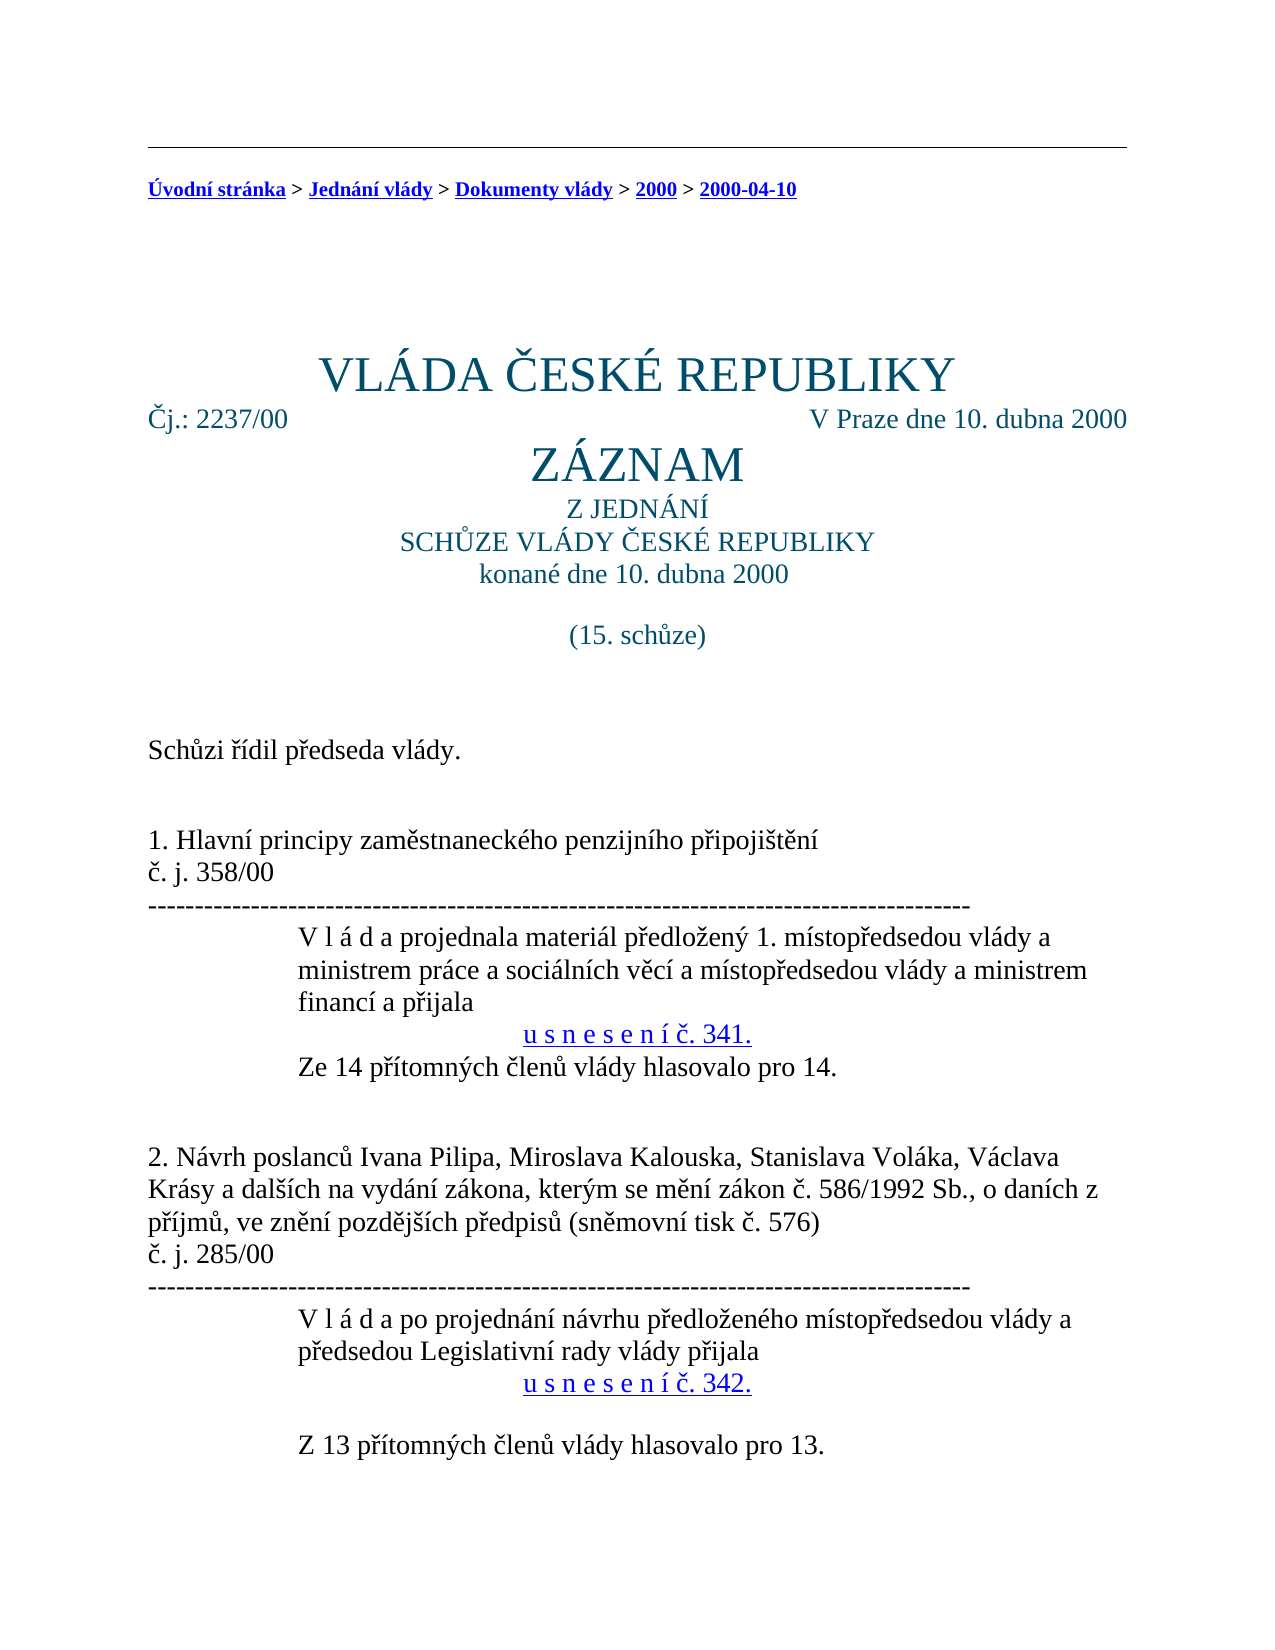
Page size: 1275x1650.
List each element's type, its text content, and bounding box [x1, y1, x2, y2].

text V l á d a po projednání návrhu předloženého místopředsedou vlády a předsedou Legislativní rady vlády přijala [298, 1302, 1127, 1367]
text Ze 14 přítomných členů vlády hlasovalo pro 14. [298, 1050, 1127, 1082]
text Z 13 přítomných členů vlády hlasovalo pro 13. [298, 1428, 1127, 1460]
text u s n e s e n í č. 341. [148, 1017, 1127, 1050]
text 2. Návrh poslanců Ivana Pilipa, Miroslava Kalouska, Stanislava Voláka, Václava Krásy a dalších na vydání zákona, kterým se mění zákon č. 586/1992 Sb., o daních z příjmů, ve znění pozdějších předpisů (sněmovní tisk č. 576) č. j. 285/00 ---------------------------------------------------------------------------------------- [148, 1082, 1127, 1302]
text ZÁZNAM Z JEDNÁNÍ SCHŮZE VLÁDY ČESKÉ REPUBLIKY konané dne 10. dubna 2000 (15. schůze) [148, 435, 1127, 651]
subtitle Úvodní stránka > Jednání vlády > Dokumenty vlády > 2000 > 2000-04-10 [148, 177, 1127, 201]
table_header Čj.: 2237/00 [148, 403, 637, 435]
text Schůzi řídil předseda vlády. 1. Hlavní principy zaměstnaneckého penzijního připojištění č. j. 358/00 ---------------------------------------------------------------------------------------- [148, 676, 1127, 920]
text VLÁDA ČESKÉ REPUBLIKY [148, 316, 1127, 402]
text V l á d a projednala materiál předložený 1. místopředsedou vlády a ministrem práce a sociálních věcí a místopředsedou vlády a ministrem financí a přijala [298, 920, 1127, 1017]
text u s n e s e n í č. 342. [148, 1367, 1127, 1399]
table_header V Praze dne 10. dubna 2000 [638, 403, 1127, 435]
